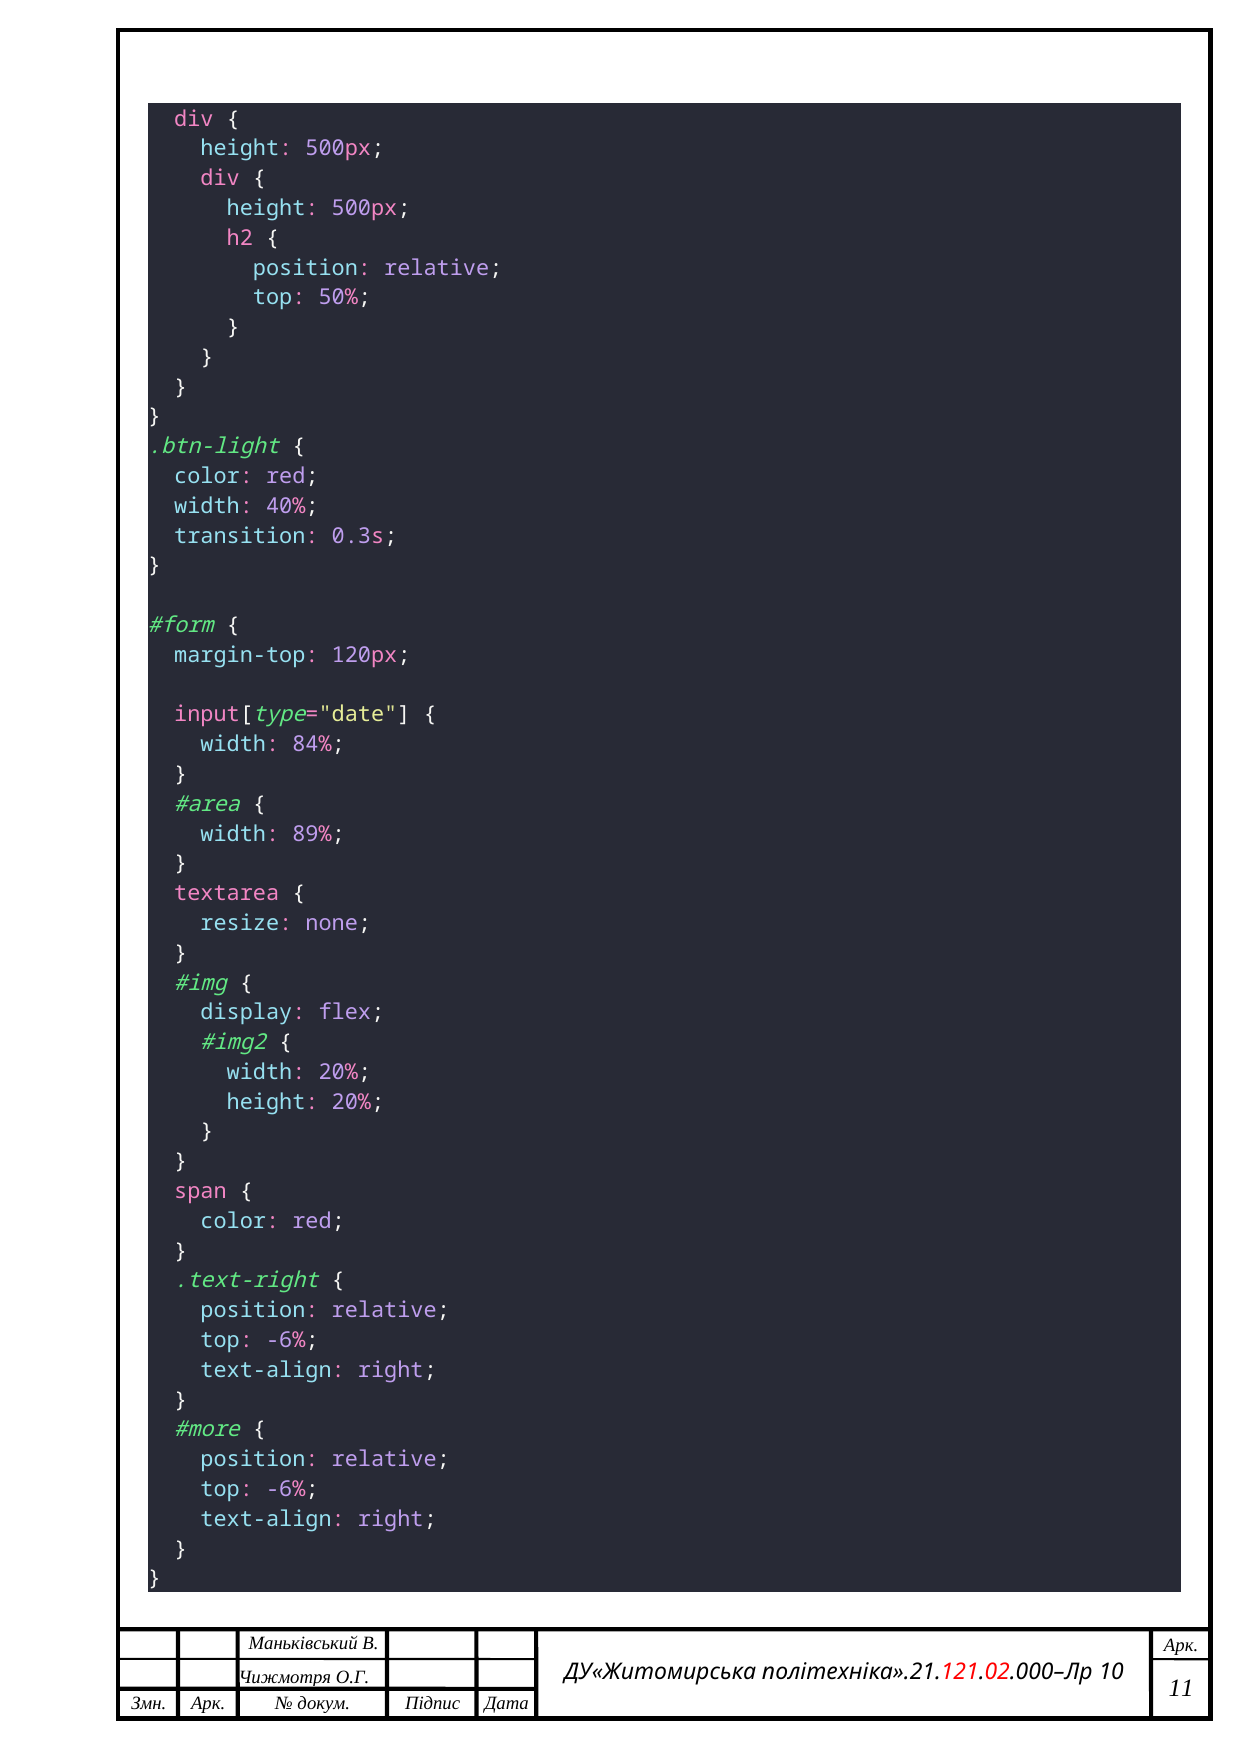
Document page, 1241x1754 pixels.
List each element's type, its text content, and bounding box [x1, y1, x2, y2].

text span { [148, 1175, 1181, 1205]
text } [148, 1145, 1181, 1175]
text position: relative; [148, 1294, 1181, 1324]
text } [148, 1562, 1181, 1592]
text } [148, 1384, 1181, 1413]
text position: relative; [148, 252, 1181, 281]
text position: relative; [148, 1443, 1181, 1473]
text width: 20%; [148, 1056, 1181, 1086]
text } [148, 401, 1181, 430]
text width: 84%; [148, 728, 1181, 758]
text } [148, 847, 1181, 877]
text height: 500px; [148, 132, 1181, 162]
text transition: 0.3s; [148, 520, 1181, 549]
text #area { [148, 788, 1181, 818]
text } [148, 1533, 1181, 1562]
text div { [148, 103, 1181, 132]
text color: red; [148, 460, 1181, 490]
text } [148, 371, 1181, 401]
text width: 40%; [148, 490, 1181, 520]
text #form { [148, 609, 1181, 639]
text } [148, 937, 1181, 967]
text #img { [148, 967, 1181, 996]
text top: -6%; [148, 1473, 1181, 1503]
text } [148, 549, 1181, 579]
text .text-right { [148, 1264, 1181, 1294]
text height: 500px; [148, 192, 1181, 222]
text #more { [148, 1413, 1181, 1443]
text text-align: right; [148, 1503, 1181, 1533]
text input[type="date"] { [148, 698, 1181, 728]
text resize: none; [148, 907, 1181, 937]
text } [148, 311, 1181, 341]
text } [148, 1235, 1181, 1264]
text color: red; [148, 1205, 1181, 1235]
text h2 { [148, 222, 1181, 252]
text text-align: right; [148, 1354, 1181, 1384]
text #img2 { [148, 1026, 1181, 1056]
text width: 89%; [148, 818, 1181, 847]
text top: -6%; [148, 1324, 1181, 1354]
text textarea { [148, 877, 1181, 907]
text } [148, 1116, 1181, 1145]
text margin-top: 120px; [148, 639, 1181, 669]
text } [148, 341, 1181, 371]
text div { [148, 162, 1181, 192]
text height: 20%; [148, 1086, 1181, 1116]
text display: flex; [148, 996, 1181, 1026]
text top: 50%; [148, 281, 1181, 311]
text .btn-light { [148, 430, 1181, 460]
text } [148, 758, 1181, 788]
